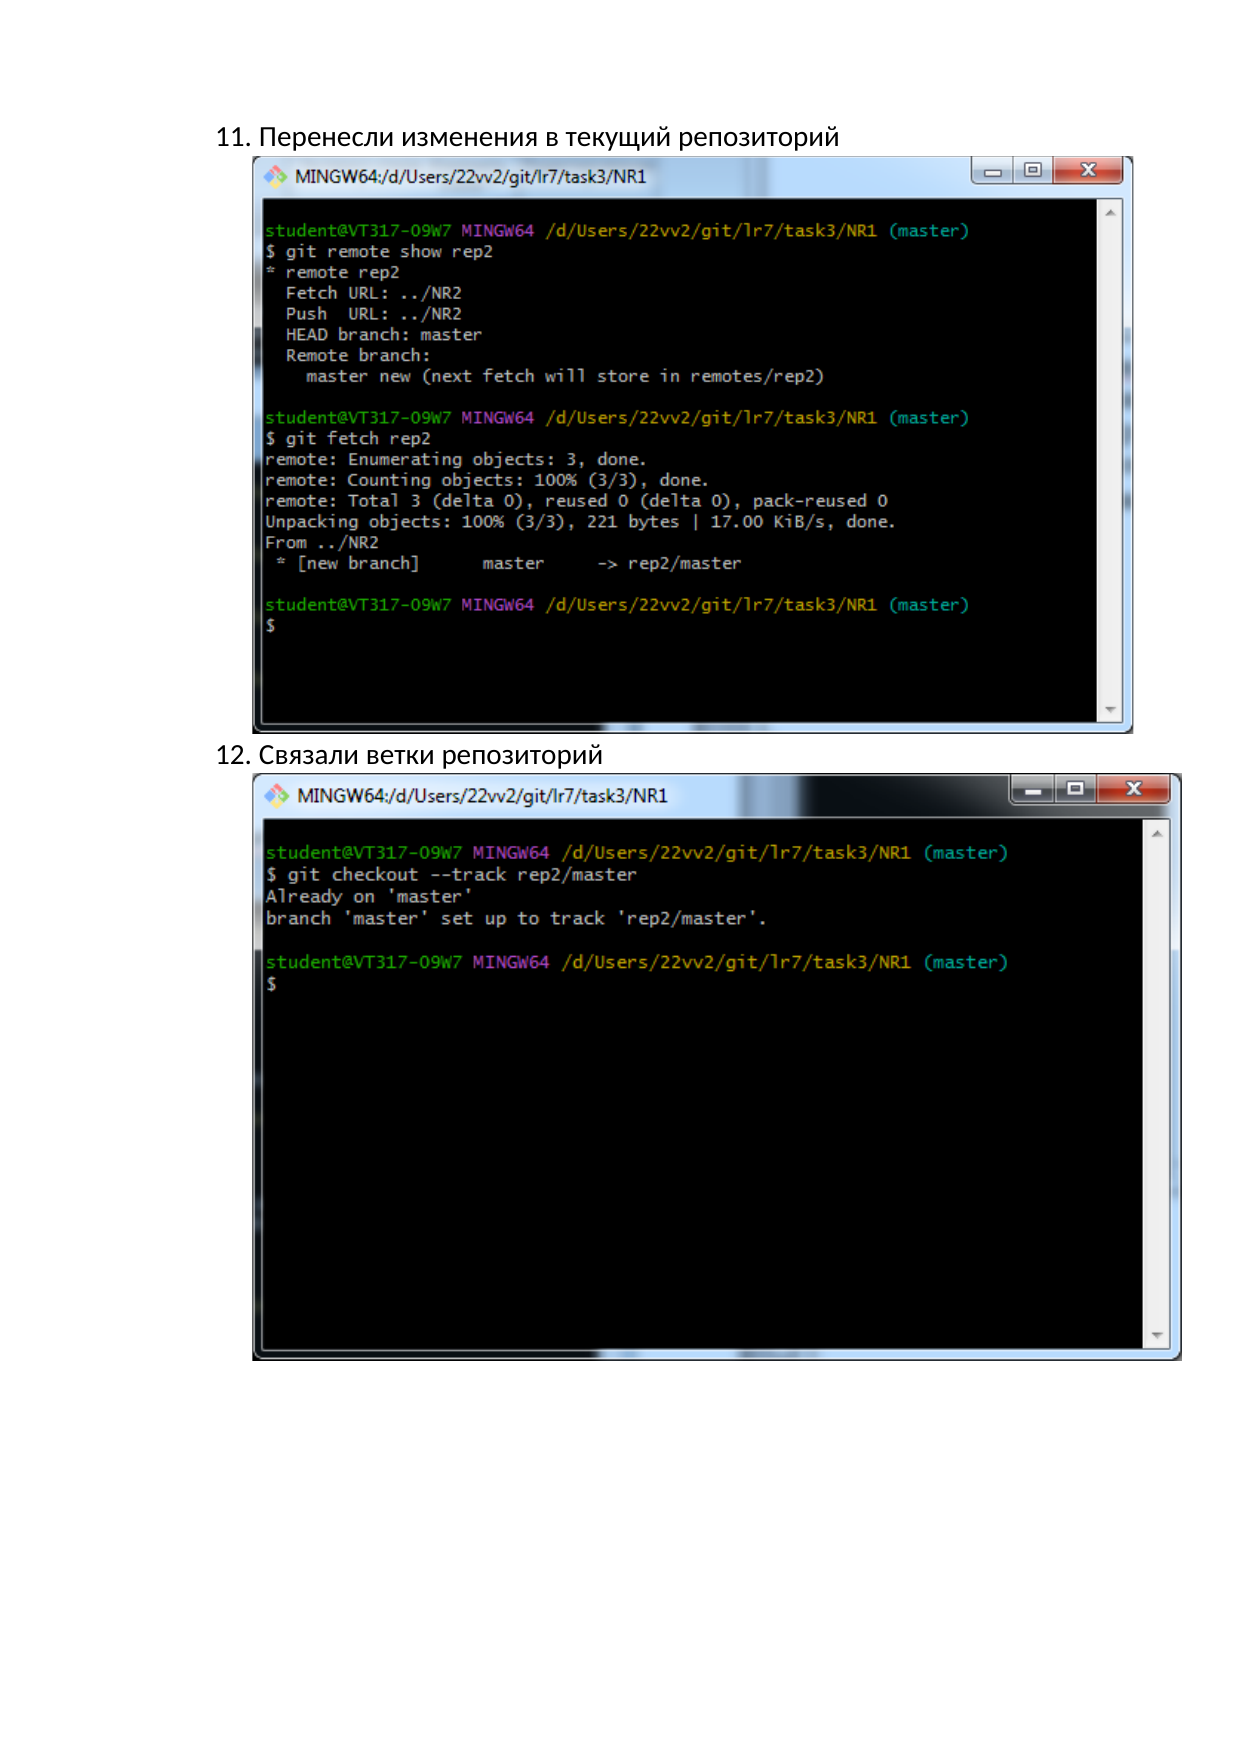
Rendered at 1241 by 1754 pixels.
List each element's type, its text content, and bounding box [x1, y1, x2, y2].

picture [252, 156, 1134, 734]
picture [252, 773, 1182, 1361]
